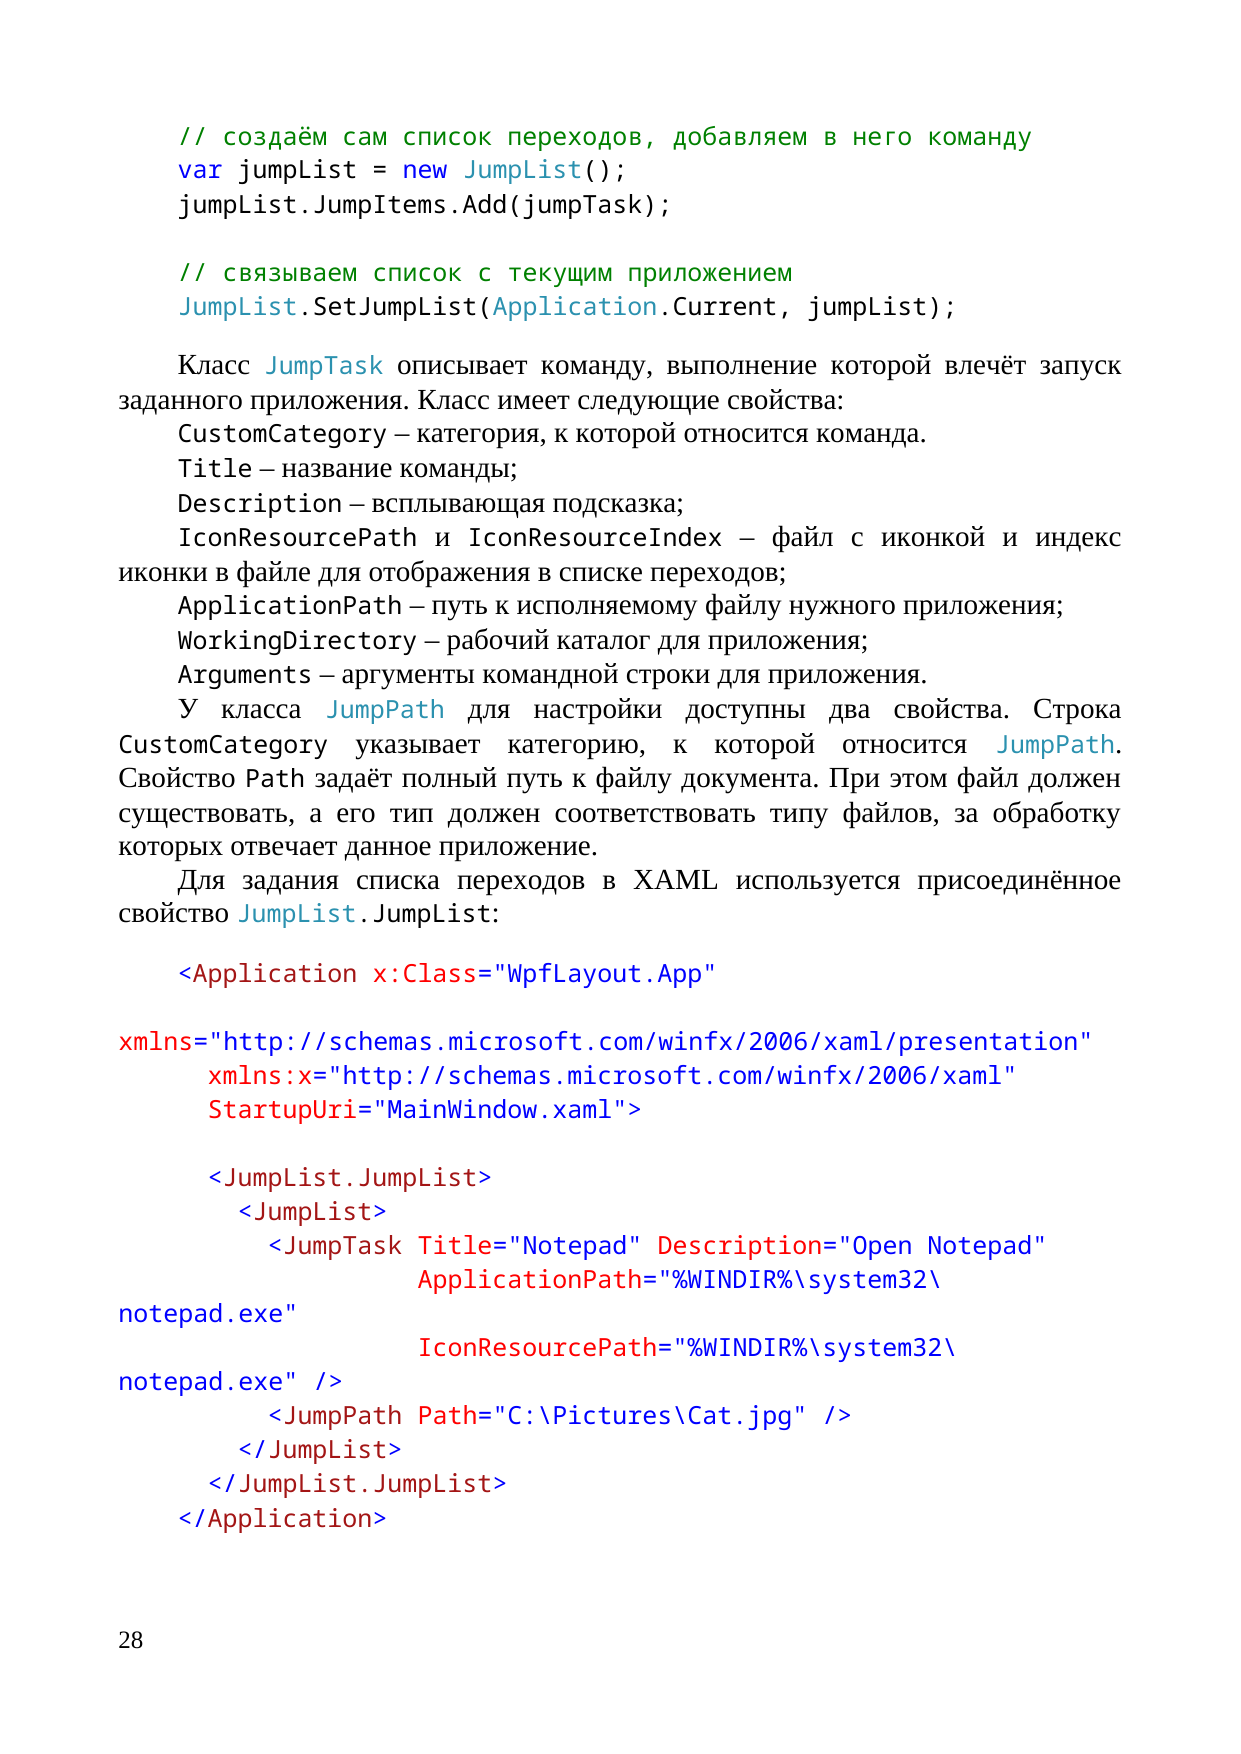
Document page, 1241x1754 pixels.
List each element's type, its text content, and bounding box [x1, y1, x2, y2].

text var jumpList = new JumpList(); [118, 152, 1122, 186]
text </JumpList.JumpList> [118, 1466, 1122, 1500]
text Title – название команды; [118, 450, 1122, 485]
text IconResourcePath="%WINDIR%\system32\notepad.exe" /> [118, 1330, 1122, 1398]
text // создаём сам список переходов, добавляем в него команду [118, 118, 1122, 152]
text </Application> [118, 1500, 1122, 1534]
text xmlns="http://schemas.microsoft.com/winfx/2006/xaml/presentation" [118, 989, 1122, 1057]
text StartupUri="MainWindow.xaml"> [118, 1091, 1122, 1126]
text <JumpPath Path="C:\Pictures\Cat.jpg" /> [118, 1398, 1122, 1432]
text xmlns:x="http://schemas.microsoft.com/winfx/2006/xaml" [118, 1057, 1122, 1091]
text ApplicationPath="%WINDIR%\system32\notepad.exe" [118, 1262, 1122, 1330]
text <Application x:Class="WpfLayout.App" [118, 955, 1122, 989]
text </JumpList> [118, 1432, 1122, 1466]
text IconResourcePath и IconResourceIndex – файл с иконкой и индекс иконки в файле для отображения в списке переходов; [118, 519, 1122, 587]
text ApplicationPath – путь к исполняемому файлу нужного приложения; [118, 587, 1122, 622]
text Для задания списка переходов в XAML используется присоединённое свойство JumpList.JumpList: [118, 862, 1122, 930]
text // связываем список с текущим приложением [118, 254, 1122, 288]
text <JumpList.JumpList> [118, 1159, 1122, 1194]
text Description – всплывающая подсказка; [118, 485, 1122, 519]
text jumpList.JumpItems.Add(jumpTask); [118, 186, 1122, 220]
text <JumpTask Title="Notepad" Description="Open Notepad" [118, 1228, 1122, 1262]
text Класс JumpTask описывает команду, выполнение которой влечёт запуск заданного приложения. Класс имеет следующие свойства: [118, 347, 1122, 416]
text <JumpList> [118, 1194, 1122, 1228]
text WorkingDirectorу – рабочий каталог для приложения; [118, 622, 1122, 657]
text У класса JumpPath для настройки доступны два свойства. Строка CustomCategory указывает категорию, к которой относится JumpPath. Свойство Path задаёт полный путь к файлу документа. При этом файл должен существовать, а его тип должен соответствовать типу файлов, за обработку которых отвечает данное приложение. [118, 691, 1122, 862]
text CustomCategory – категория, к которой относится команда. [118, 416, 1122, 450]
text JumpList.SetJumpList(Application.Current, jumpList); [118, 288, 1122, 322]
text Arguments – аргументы командной строки для приложения. [118, 657, 1122, 691]
